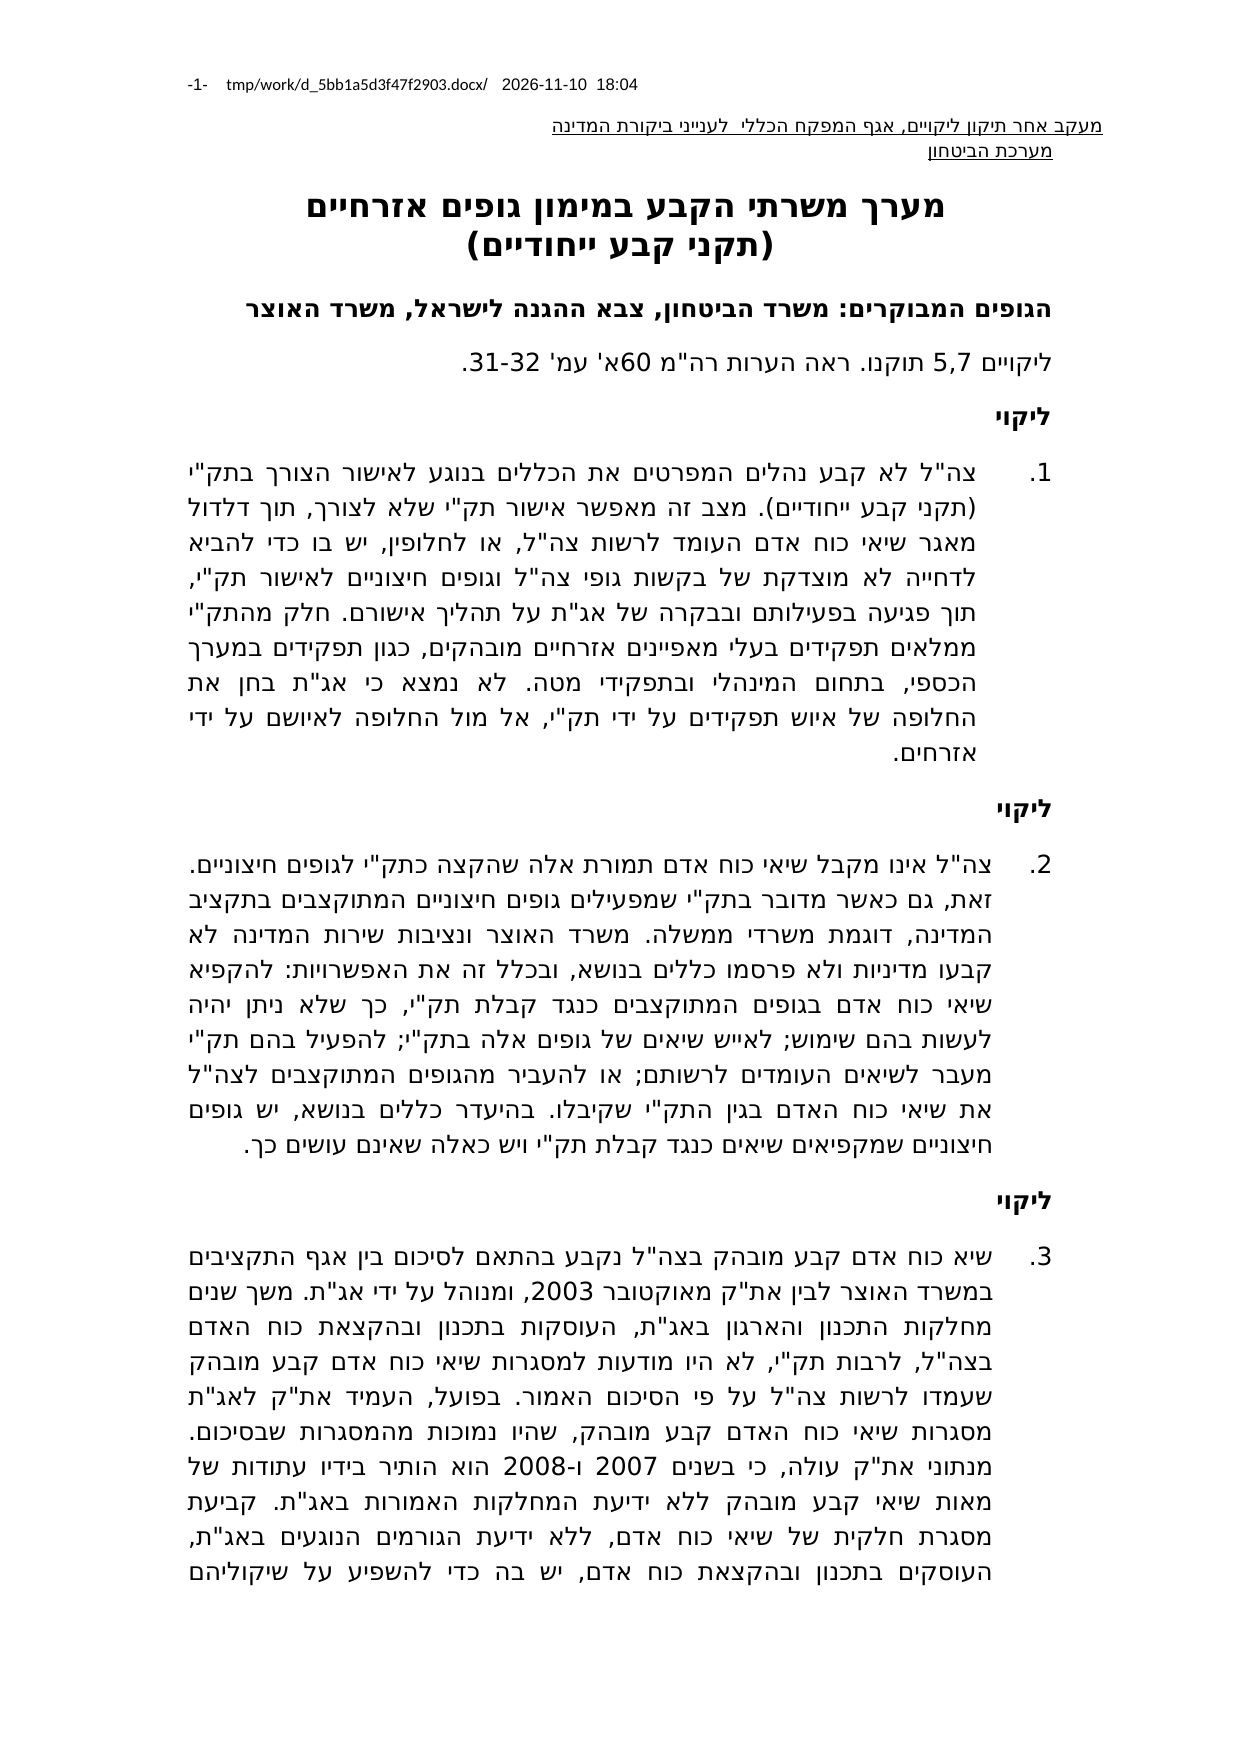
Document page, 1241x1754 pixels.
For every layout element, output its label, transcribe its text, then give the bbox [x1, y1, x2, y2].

text הגופים המבוקרים: משרד הביטחון, צבא ההגנה לישראל, משרד האוצר [187, 294, 1053, 323]
text ליקויים 5,7 תוקנו. ראה הערות רה"מ 60א' עמ' 31-32. [187, 348, 1053, 377]
text ליקוי [187, 402, 1051, 432]
text ליקוי [187, 1186, 1053, 1215]
text 1. צה"ל לא קבע נהלים המפרטים את הכללים בנוגע לאישור הצורך בתק"י (תקני קבע ייחודיים). מצב זה מאפשר אישור תק"י שלא לצורך, תוך דלדול מאגר שיאי כוח אדם העומד לרשות צה"ל, או לחלופין, יש בו כדי להביא לדחייה לא מוצדקת של בקשות גופי צה"ל וגופים חיצוניים לאישור תק"י, תוך פגיעה בפעילותם ובבקרה של אג"ת על תהליך אישורם. חלק מהתק"י ממלאים תפקידים בעלי מאפיינים אזרחיים מובהקים, כגון תפקידים במערך הכספי, בתחום המינהלי ובתפקידי מטה. לא נמצא כי אג"ת בחן את החלופה של איוש תפקידים על ידי תק"י, אל מול החלופה לאיושם על ידי אזרחים. [187, 458, 1053, 767]
text ליקוי [187, 794, 1053, 823]
text 2. צה"ל אינו מקבל שיאי כוח אדם תמורת אלה שהקצה כתק"י לגופים חיצוניים. זאת, גם כאשר מדובר בתק"י שמפעילים גופים חיצוניים המתוקצבים בתקציב המדינה, דוגמת משרדי ממשלה. משרד האוצר ונציבות שירות המדינה לא קבעו מדיניות ולא פרסמו כללים בנושא, ובכלל זה את האפשרויות: להקפיא שיאי כוח אדם בגופים המתוקצבים כנגד קבלת תק"י, כך שלא ניתן יהיה לעשות בהם שימוש; לאייש שיאים של גופים אלה בתק"י; להפעיל בהם תק"י מעבר לשיאים העומדים לרשותם; או להעביר מהגופים המתוקצבים לצה"ל את שיאי כוח האדם בגין התק"י שקיבלו. בהיעדר כללים בנושא, יש גופים חיצוניים שמקפיאים שיאים כנגד קבלת תק"י ויש כאלה שאינם עושים כך. [187, 850, 1053, 1159]
text מערך משרתי הקבע במימון גופים אזרחיים (תקני קבע ייחודיים) [187, 187, 1053, 264]
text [187, 1242, 1053, 1586]
